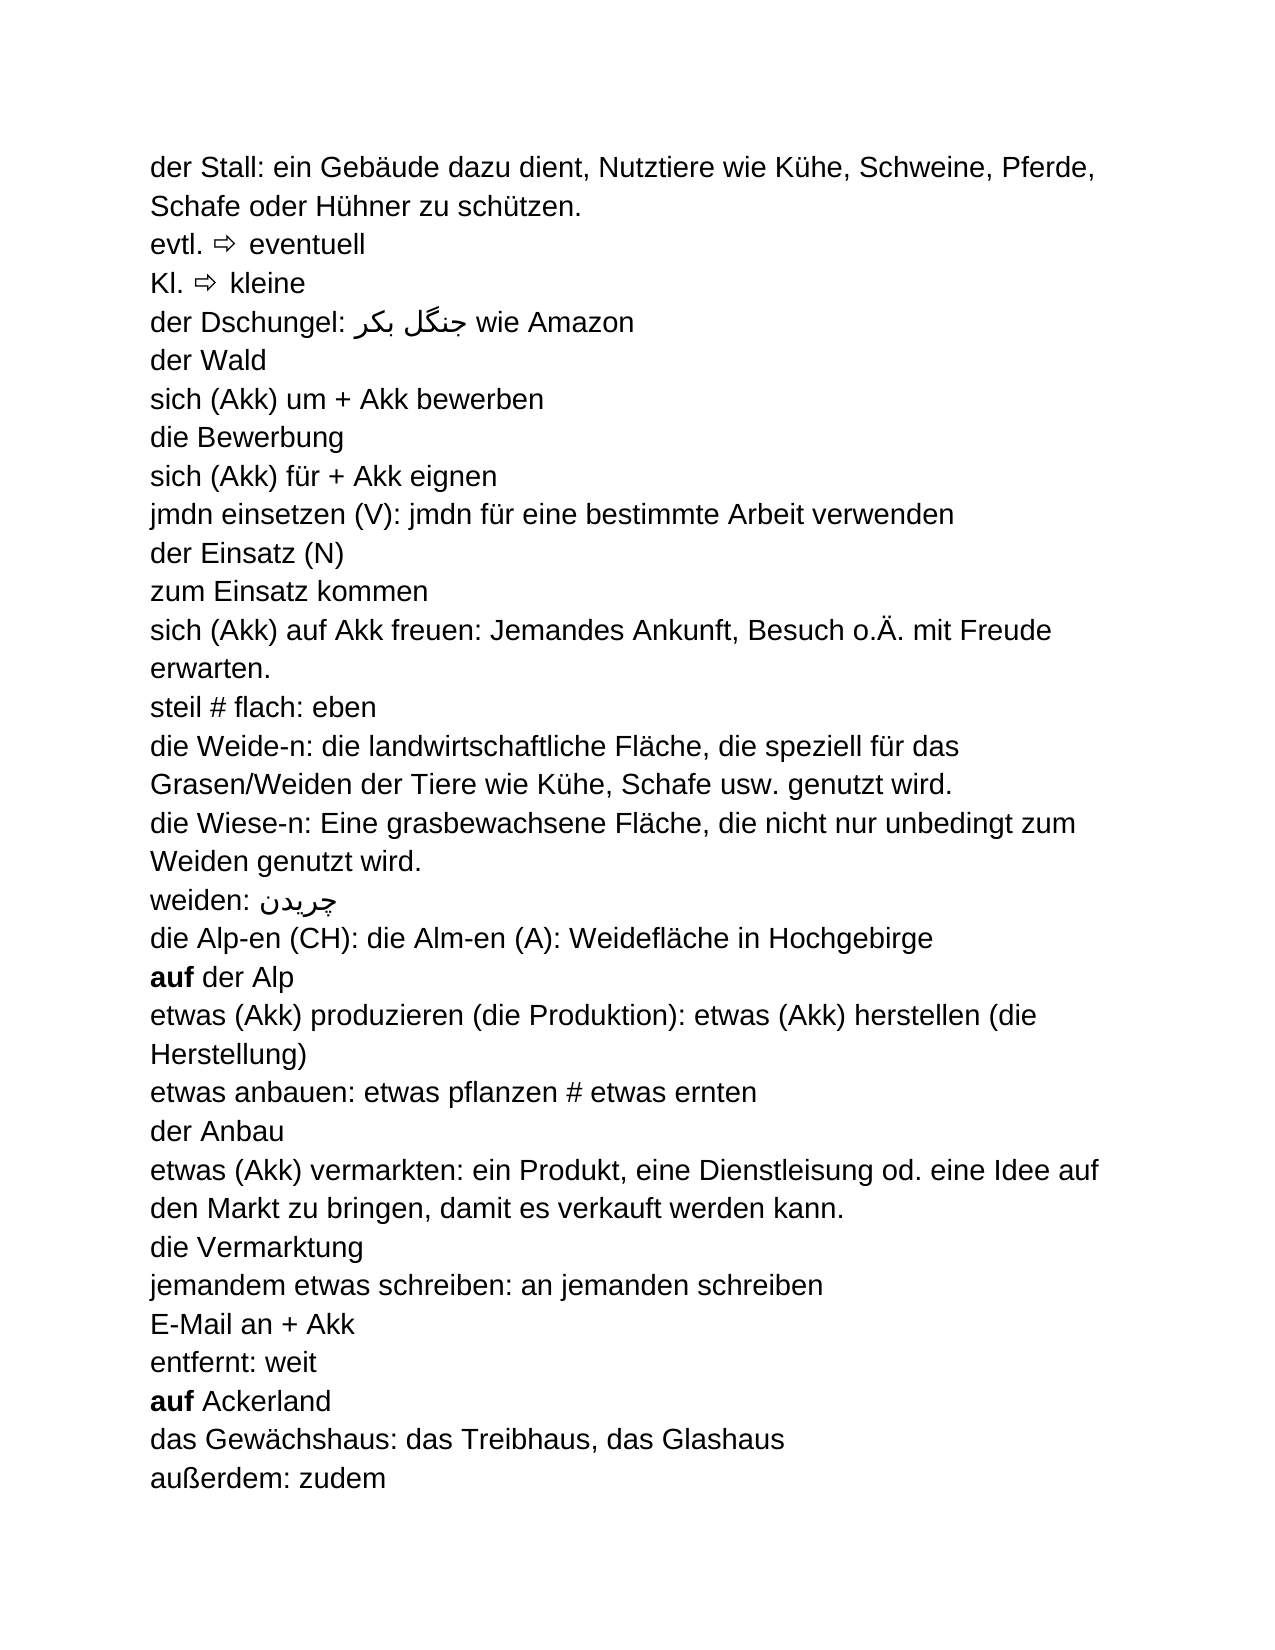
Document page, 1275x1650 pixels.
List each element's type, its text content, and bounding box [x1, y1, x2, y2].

text evtl. eventuell [150, 227, 1125, 261]
text der Anbau [150, 1114, 1125, 1147]
text zum Einsatz kommen [150, 574, 1125, 608]
text auf Ackerland [150, 1384, 1125, 1417]
text etwas anbauen: etwas pflanzen # etwas ernten [150, 1075, 1125, 1109]
text sich (Akk) für + Akk eignen [150, 459, 1125, 492]
text das Gewächshaus: das Treibhaus, das Glashaus [150, 1422, 1125, 1456]
text die Vermarktung [150, 1229, 1125, 1263]
text der Dschungel: جنگل بکر wie Amazon [150, 304, 1125, 338]
text die Wiese-n: Eine grasbewachsene Fläche, die nicht nur unbedingt zum Weiden genutzt wird. [150, 806, 1125, 878]
text die Bewerbung [150, 420, 1125, 454]
text jemandem etwas schreiben: an jemanden schreiben [150, 1268, 1125, 1302]
text die Alp-en (CH): die Alm-en (A): Weidefläche in Hochgebirge [150, 921, 1125, 955]
text E-Mail an + Akk [150, 1307, 1125, 1340]
text entfernt: weit [150, 1345, 1125, 1379]
text Kl. kleine [150, 266, 1125, 299]
text der Stall: ein Gebäude dazu dient, Nutztiere wie Kühe, Schweine, Pferde, Schafe oder Hühner zu schützen. [150, 150, 1125, 222]
text etwas (Akk) produzieren (die Produktion): etwas (Akk) herstellen (die Herstellung) [150, 998, 1125, 1070]
text der Einsatz (N) [150, 536, 1125, 569]
text auf der Alp [150, 960, 1125, 993]
text sich (Akk) um + Akk bewerben [150, 382, 1125, 415]
text sich (Akk) auf Akk freuen: Jemandes Ankunft, Besuch o.Ä. mit Freude erwarten. [150, 613, 1125, 685]
text die Weide-n: die landwirtschaftliche Fläche, die speziell für das Grasen/Weiden der Tiere wie Kühe, Schafe usw. genutzt wird. [150, 728, 1125, 801]
text der Wald [150, 343, 1125, 377]
text außerdem: zudem [150, 1461, 1125, 1494]
text steil # flach: eben [150, 690, 1125, 723]
text jmdn einsetzen (V): jmdn für eine bestimmte Arbeit verwenden [150, 497, 1125, 531]
text etwas (Akk) vermarkten: ein Produkt, eine Dienstleisung od. eine Idee auf den Markt zu bringen, damit es verkauft werden kann. [150, 1152, 1125, 1224]
text weiden: چریدن [150, 883, 1125, 916]
